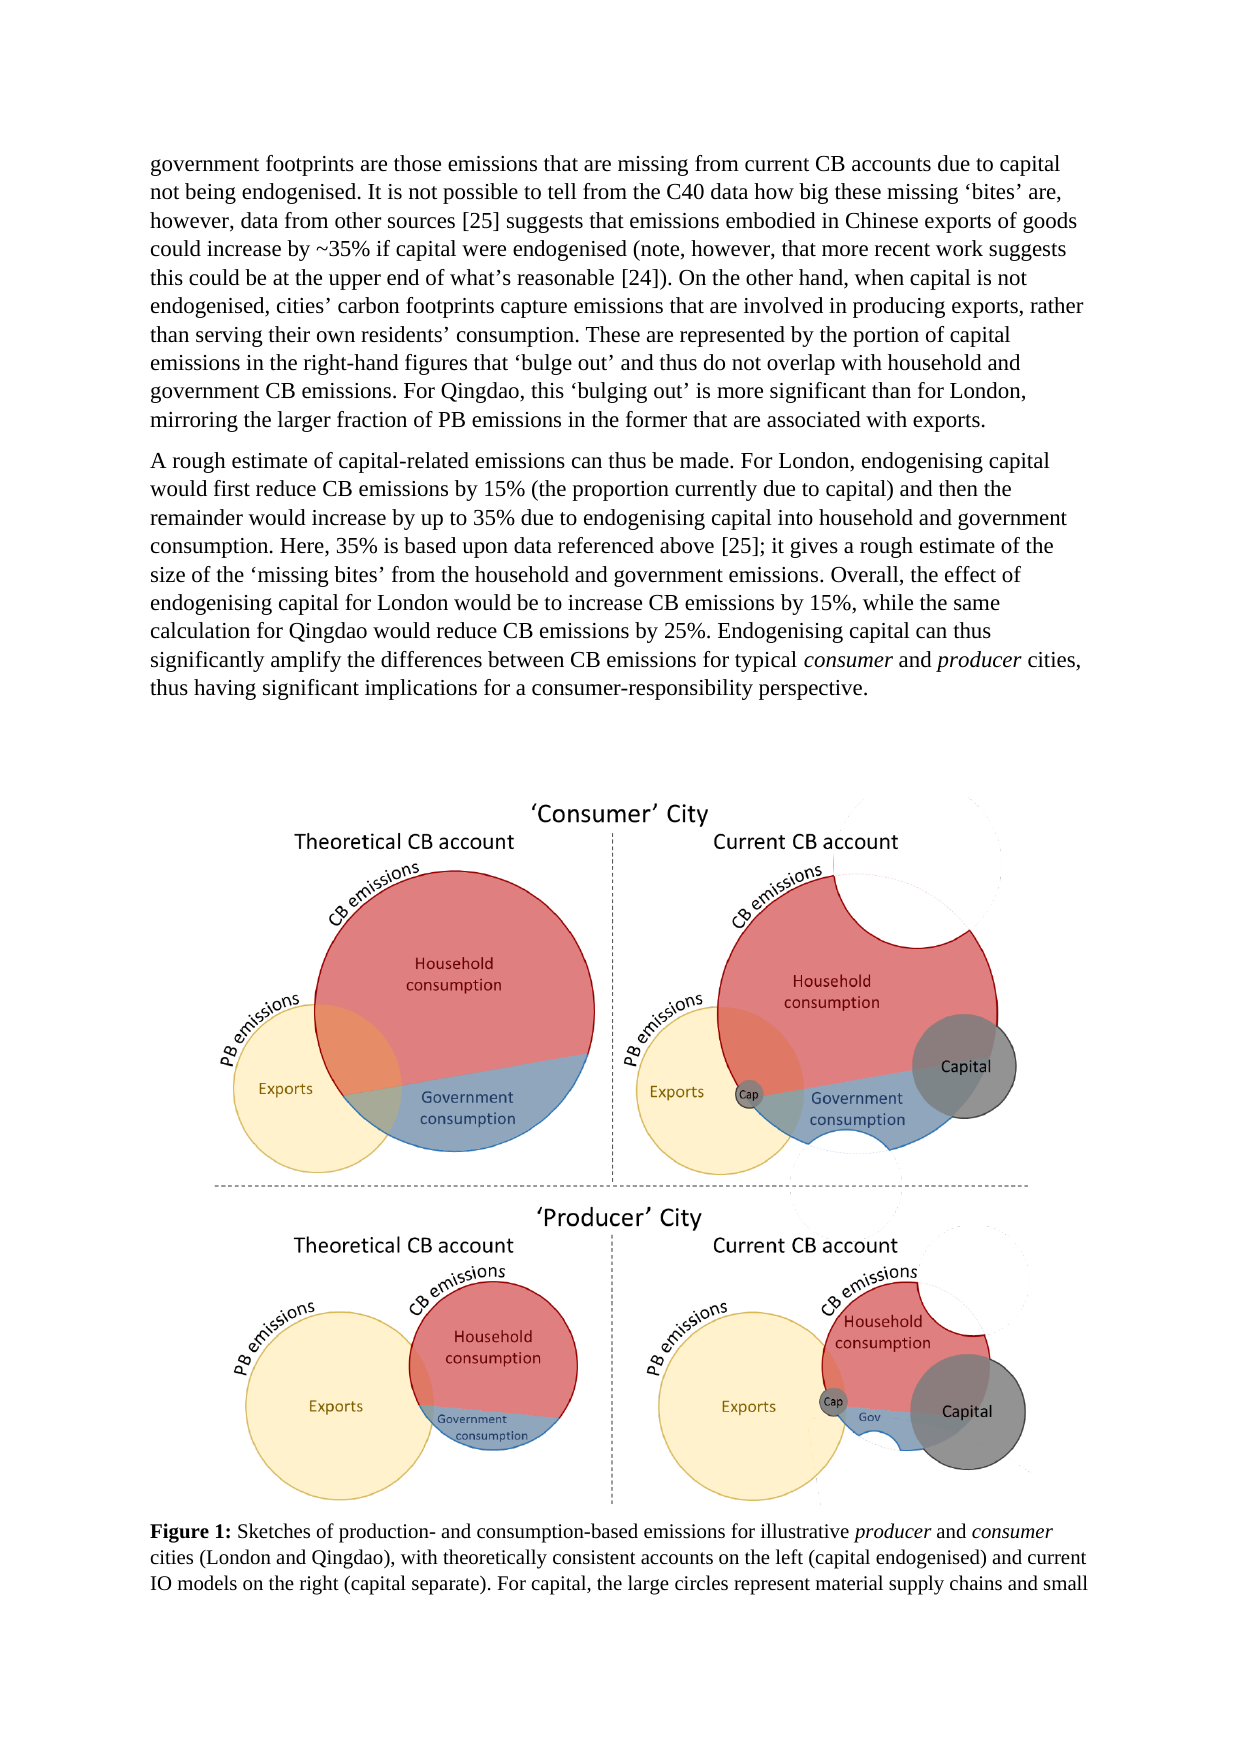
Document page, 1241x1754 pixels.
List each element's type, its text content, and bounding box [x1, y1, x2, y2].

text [150, 1519, 1090, 1595]
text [150, 150, 1090, 432]
text A rough estimate of capital-related emissions can thus be made. For London, endogenising capital would first reduce CB emissions by 15% (the proportion currently due to capital) and then the remainder would increase by up to 35% due to endogenising capital into household and government consumption. Here, 35% is based upon data referenced above [25]; it gives a rough estimate of the size of the ‘missing bites’ from the household and government emissions. Overall, the effect of endogenising capital for London would be to increase CB emissions by 15%, while the same calculation for Qingdao would reduce CB emissions by 25%. Endogenising capital can thus significantly amplify the differences between CB emissions for typical consumer and producer cities, thus having significant implications for a consumer-responsibility perspective. [150, 447, 1090, 701]
picture [206, 797, 1034, 1505]
